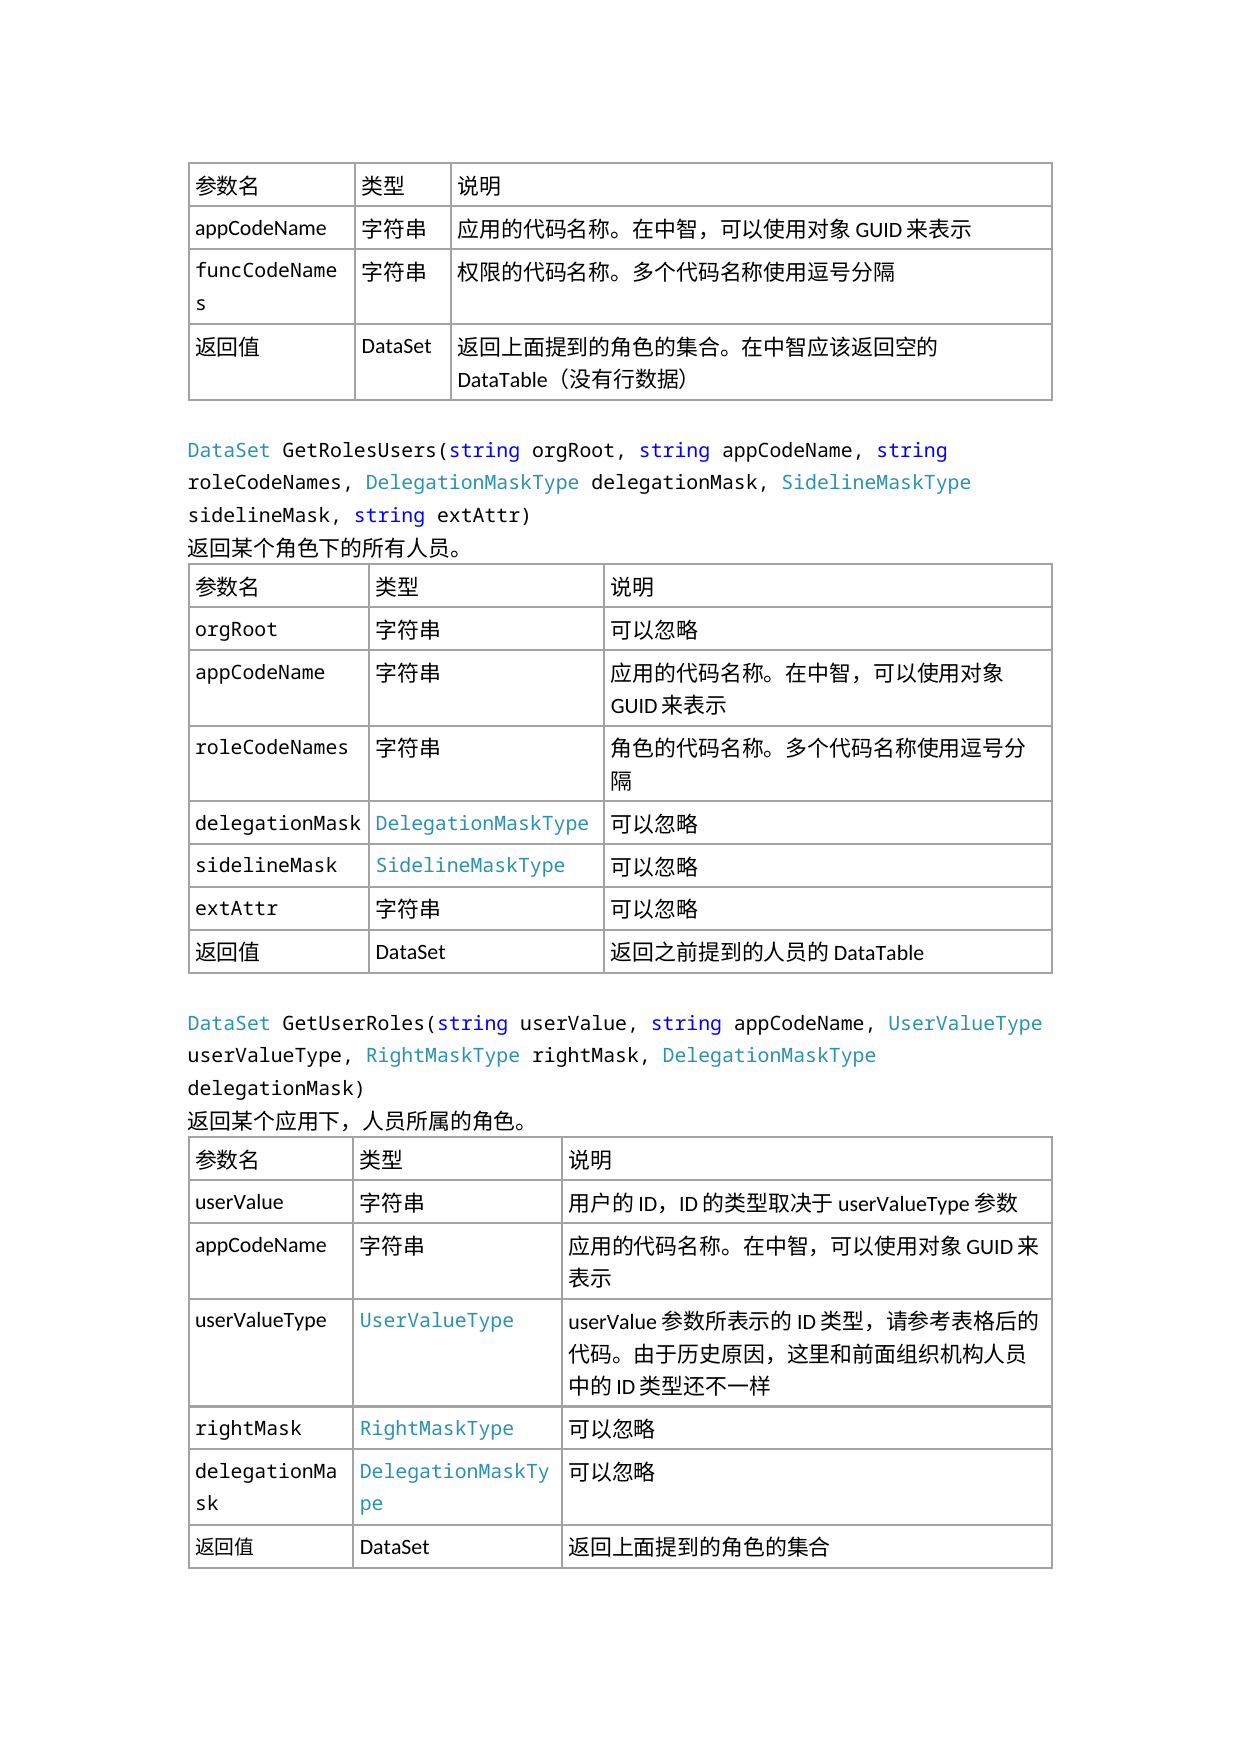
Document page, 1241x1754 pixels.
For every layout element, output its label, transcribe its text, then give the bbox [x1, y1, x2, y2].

table_cell 用户的ID，ID的类型取决于userValueType参数 [563, 1181, 1051, 1222]
table_cell 字符串 [356, 207, 450, 248]
table_header 参数名 [190, 164, 354, 205]
table_cell sidelineMask [190, 845, 368, 886]
table_cell 角色的代码名称。多个代码名称使用逗号分隔 [605, 727, 1051, 800]
table_cell SidelineMaskType [370, 845, 603, 886]
table_cell 返回值 [190, 931, 368, 972]
table_header 类型 [356, 164, 450, 205]
table_cell appCodeName [190, 651, 368, 724]
table_cell DataSet [354, 1526, 561, 1567]
table_cell appCodeName [190, 1224, 352, 1297]
table_cell 应用的代码名称。在中智，可以使用对象GUID来表示 [563, 1224, 1051, 1297]
text DataSet GetUserRoles(string userValue, string appCodeName, UserValueType userValueType, RightMaskType rightMask, DelegationMaskType delegationMask) [187, 1006, 1053, 1104]
table_header 说明 [452, 164, 1051, 205]
text 返回某个应用下，人员所属的角色。 [187, 1104, 1053, 1136]
table_cell 字符串 [370, 888, 603, 929]
table_cell 返回上面提到的角色的集合 [563, 1526, 1051, 1567]
table_cell 可以忽略 [605, 608, 1051, 649]
table_cell rightMask [190, 1408, 352, 1448]
table_cell RightMaskType [354, 1408, 561, 1448]
table_cell userValue参数所表示的ID类型，请参考表格后的代码。由于历史原因，这里和前面组织机构人员中的ID类型还不一样 [563, 1300, 1051, 1405]
table_cell 可以忽略 [563, 1450, 1051, 1524]
table_cell 应用的代码名称。在中智，可以使用对象GUID来表示 [605, 651, 1051, 724]
table_cell 权限的代码名称。多个代码名称使用逗号分隔 [452, 250, 1051, 323]
table_cell 字符串 [370, 727, 603, 800]
table_cell 返回之前提到的人员的DataTable [605, 931, 1051, 972]
table_cell 字符串 [354, 1224, 561, 1297]
table_cell roleCodeNames [190, 727, 368, 800]
table_cell 可以忽略 [563, 1408, 1051, 1448]
table_cell delegationMask [190, 802, 368, 843]
table_cell userValue [190, 1181, 352, 1222]
table_cell DataSet [370, 931, 603, 972]
table_header 参数名 [190, 565, 368, 606]
table_cell DelegationMaskType [370, 802, 603, 843]
table_cell orgRoot [190, 608, 368, 649]
table_header 参数名 [190, 1138, 352, 1179]
table_cell 字符串 [370, 651, 603, 724]
text 返回某个角色下的所有人员。 [187, 531, 1053, 563]
table_header 类型 [370, 565, 603, 606]
text DataSet GetRolesUsers(string orgRoot, string appCodeName, string roleCodeNames, DelegationMaskType delegationMask, SidelineMaskType sidelineMask, string extAttr) [187, 433, 1053, 531]
table_cell 可以忽略 [605, 888, 1051, 929]
table_cell DelegationMaskType [354, 1450, 561, 1524]
table_cell extAttr [190, 888, 368, 929]
table_cell userValueType [190, 1300, 352, 1405]
table_cell 字符串 [370, 608, 603, 649]
table_cell 字符串 [356, 250, 450, 323]
table_cell appCodeName [190, 207, 354, 248]
table_cell delegationMask [190, 1450, 352, 1524]
table_cell 返回上面提到的角色的集合。在中智应该返回空的DataTable（没有行数据） [452, 325, 1051, 399]
table_cell 返回值 [190, 1526, 352, 1567]
table_header 说明 [563, 1138, 1051, 1179]
table_header 说明 [605, 565, 1051, 606]
table_cell funcCodeNames [190, 250, 354, 323]
table_cell UserValueType [354, 1300, 561, 1405]
table_header 类型 [354, 1138, 561, 1179]
table_cell 字符串 [354, 1181, 561, 1222]
table_cell 可以忽略 [605, 802, 1051, 843]
table_cell 应用的代码名称。在中智，可以使用对象GUID来表示 [452, 207, 1051, 248]
table_cell 可以忽略 [605, 845, 1051, 886]
table_cell 返回值 [190, 325, 354, 399]
table_cell DataSet [356, 325, 450, 399]
